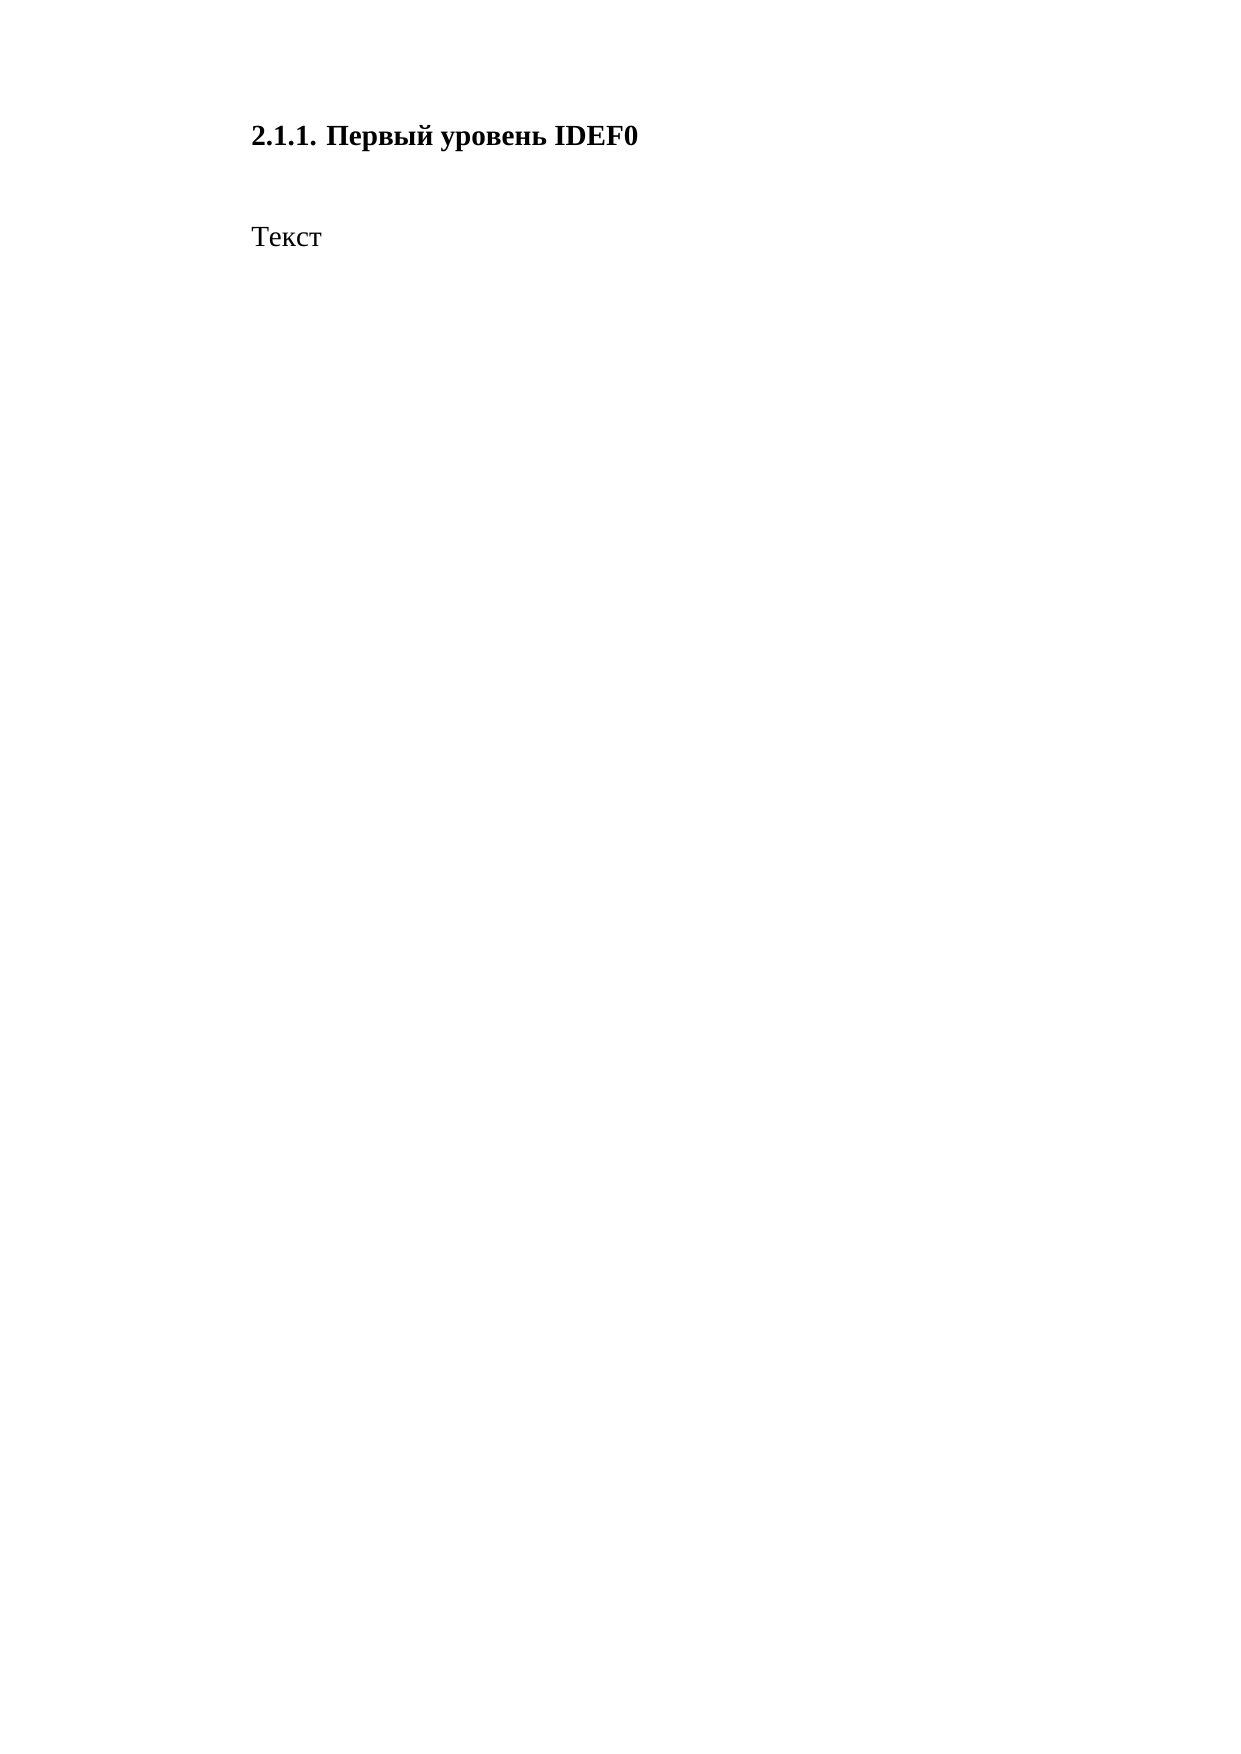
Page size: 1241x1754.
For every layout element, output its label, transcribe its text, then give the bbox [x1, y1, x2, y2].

subtitle Первый уровень IDEF0 [251, 118, 1152, 152]
list Текст [251, 219, 1152, 252]
